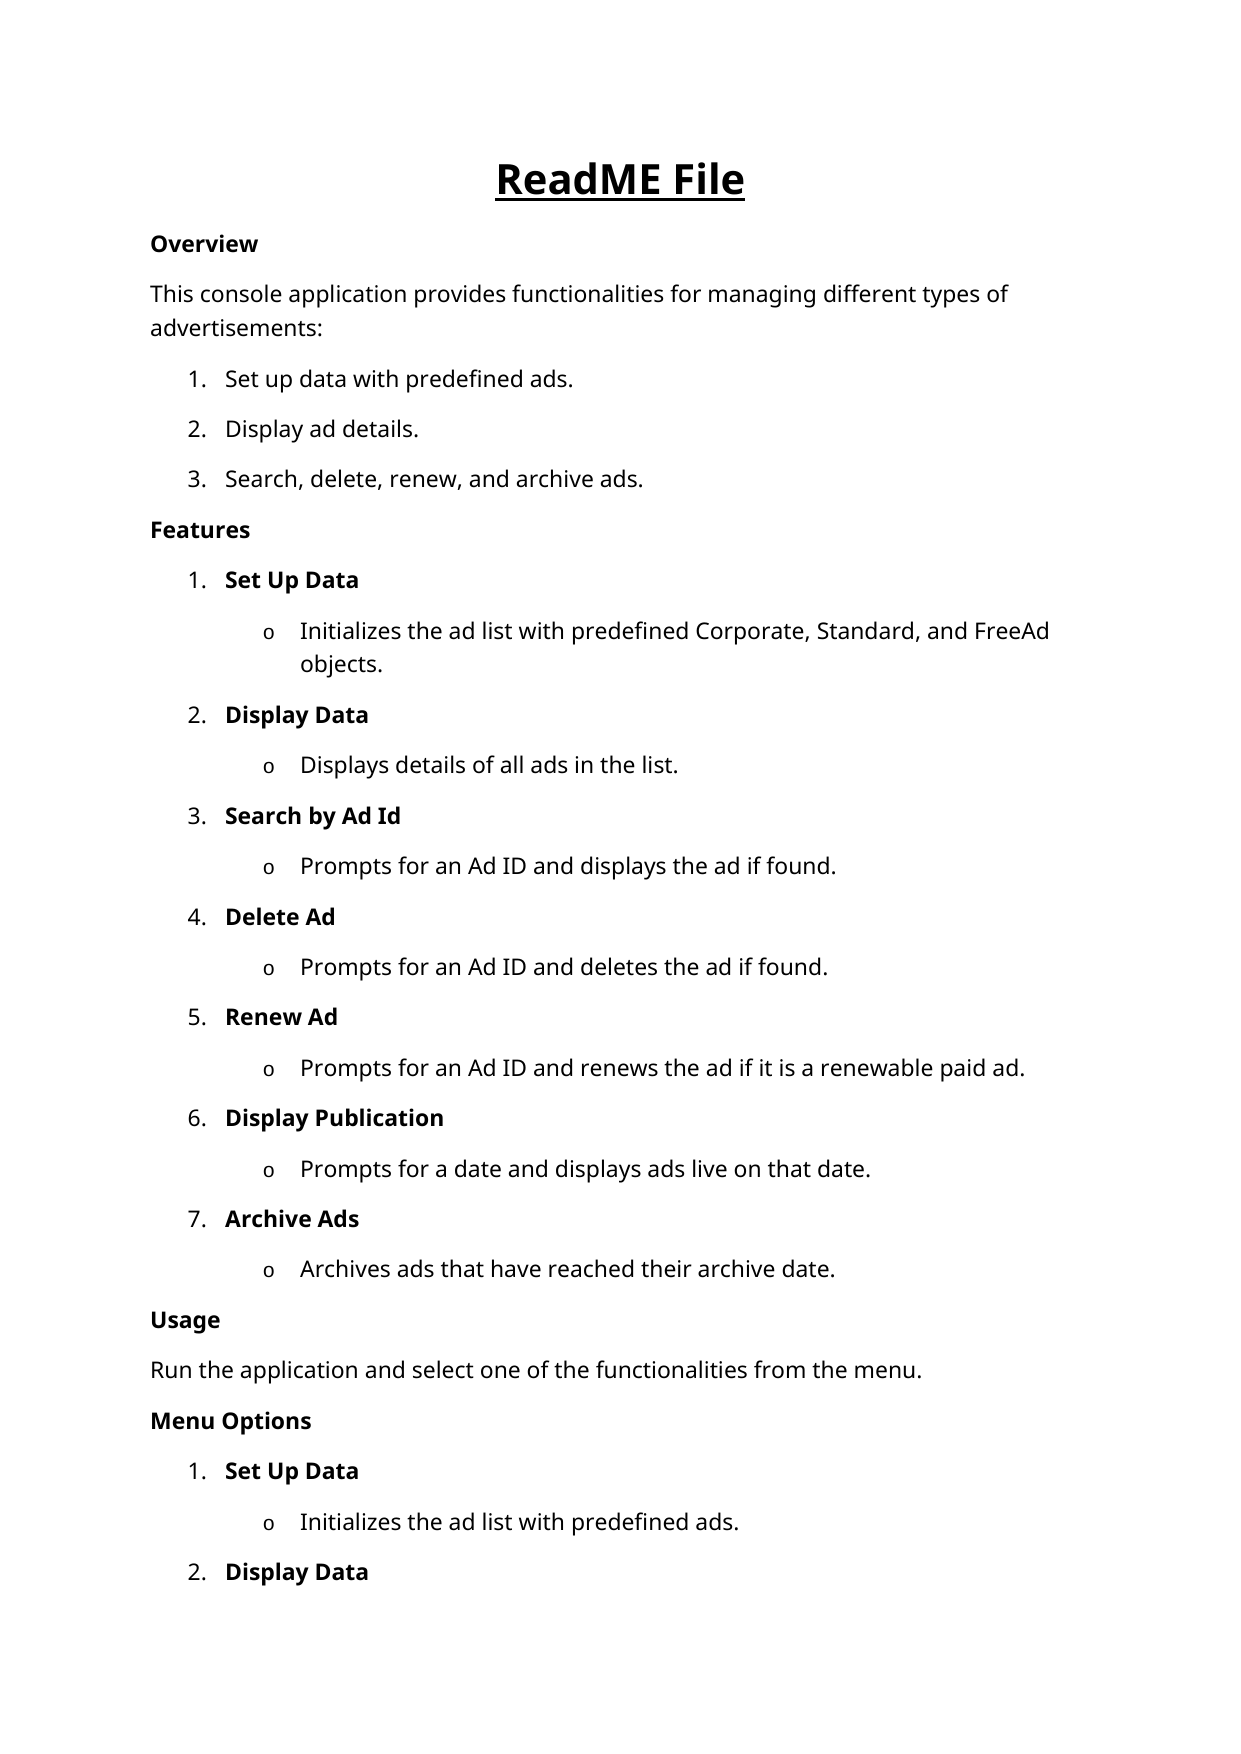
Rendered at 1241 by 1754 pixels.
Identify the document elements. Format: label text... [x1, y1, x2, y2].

text Overview [150, 228, 1090, 259]
list Displays details of all ads in the list. [262, 749, 1090, 780]
text This console application provides functionalities for managing different types of advertisements: [150, 278, 1090, 343]
list Display Publication [187, 1102, 1090, 1133]
list Initializes the ad list with predefined ads. [262, 1505, 1090, 1537]
list Prompts for a date and displays ads live on that date. [262, 1152, 1090, 1184]
text Run the application and select one of the functionalities from the menu. [150, 1354, 1090, 1385]
list Display Data [187, 699, 1090, 730]
list Initializes the ad list with predefined Corporate, Standard, and FreeAd objects. [262, 614, 1090, 679]
list Prompts for an Ad ID and displays the ad if found. [262, 850, 1090, 881]
text ReadME File [150, 150, 1090, 207]
list Set up data with predefined ads. [187, 362, 1090, 394]
list Set Up Data [187, 1455, 1090, 1486]
list Prompts for an Ad ID and renews the ad if it is a renewable paid ad. [262, 1052, 1090, 1083]
text Usage [150, 1304, 1090, 1335]
list Set Up Data [187, 564, 1090, 595]
list Display Data [187, 1556, 1090, 1587]
list Search by Ad Id [187, 799, 1090, 831]
list Archive Ads [187, 1203, 1090, 1234]
list Display ad details. [187, 413, 1090, 444]
list Search, delete, renew, and archive ads. [187, 463, 1090, 494]
list Delete Ad [187, 900, 1090, 932]
list Renew Ad [187, 1001, 1090, 1032]
text Menu Options [150, 1404, 1090, 1436]
list Prompts for an Ad ID and deletes the ad if found. [262, 951, 1090, 982]
list Archives ads that have reached their archive date. [262, 1253, 1090, 1284]
text Features [150, 514, 1090, 545]
